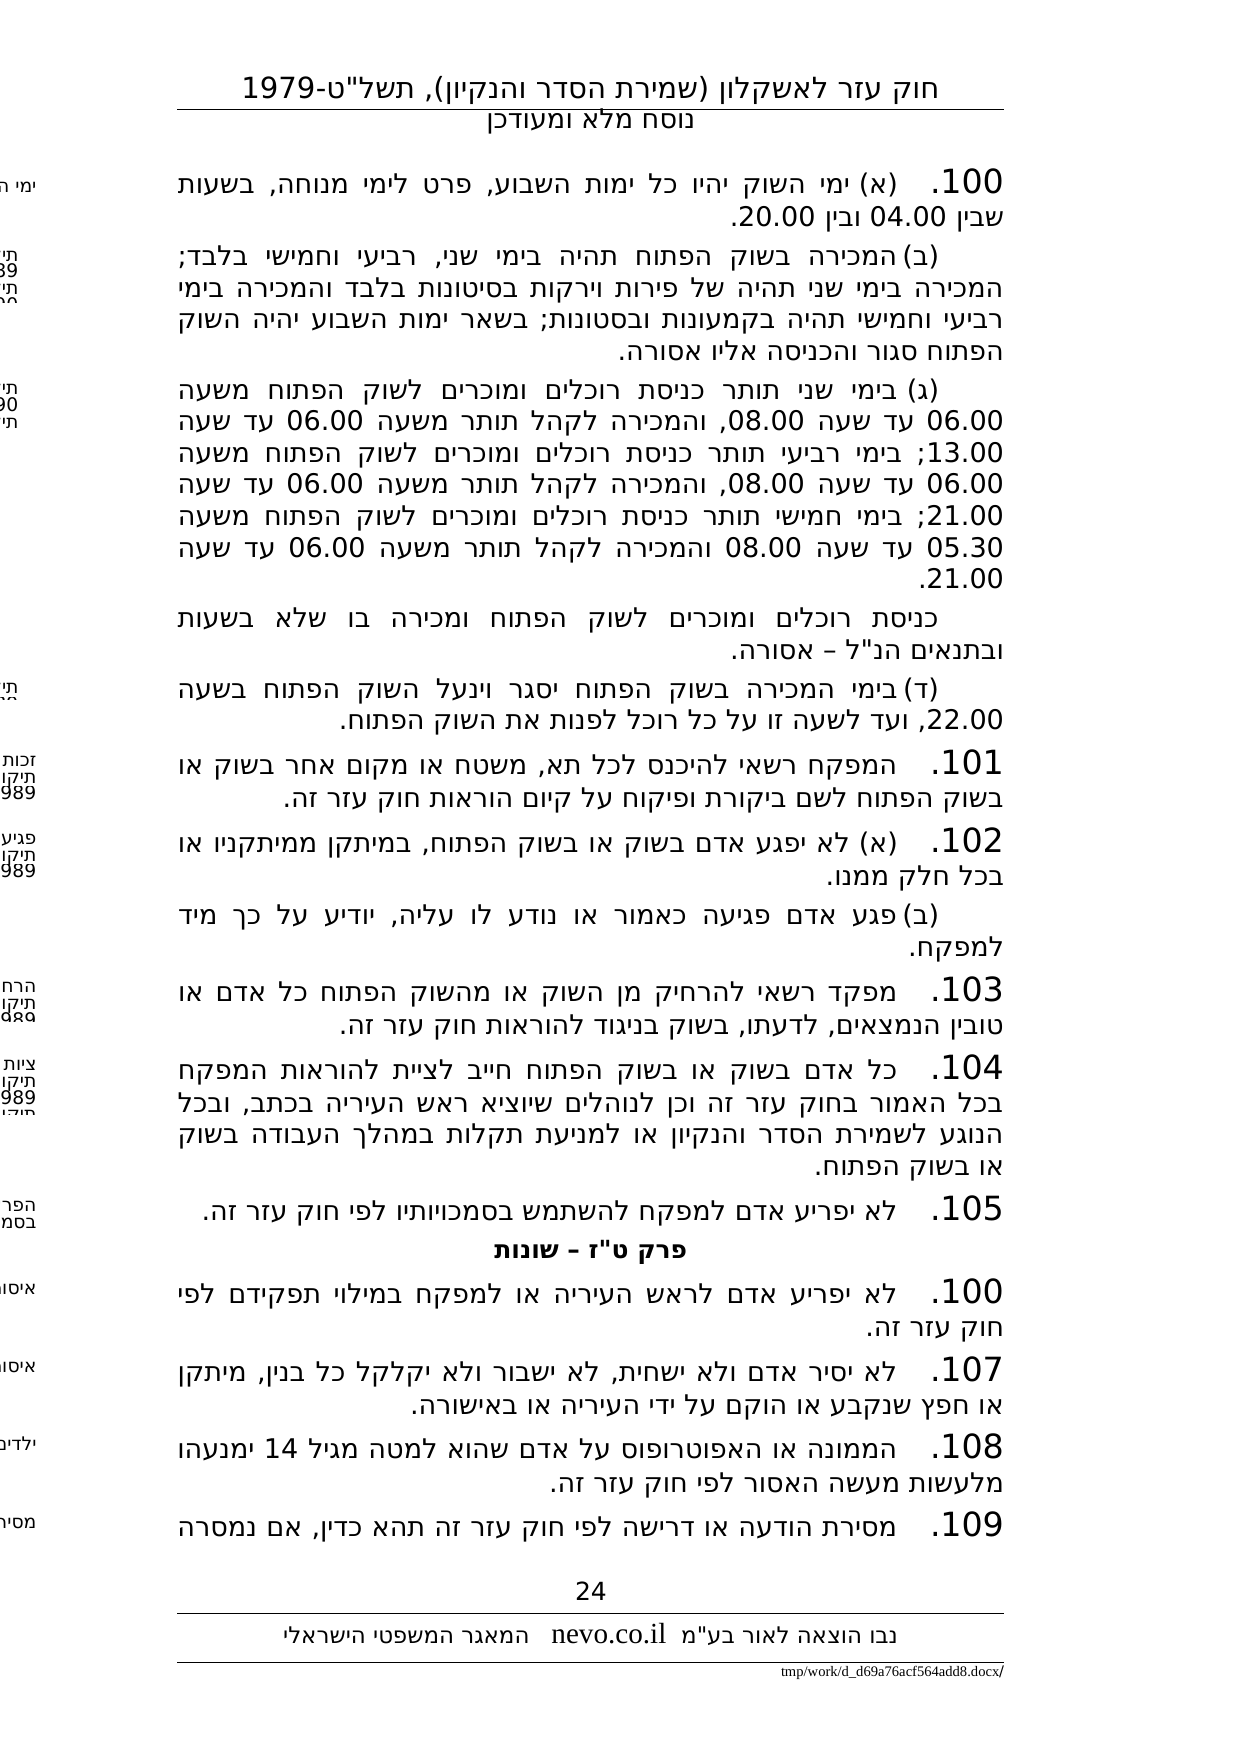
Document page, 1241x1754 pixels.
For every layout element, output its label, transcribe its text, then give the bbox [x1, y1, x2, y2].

text 101. המפקח רשאי להיכנס לכל תא, משטח או מקום אחר בשוק או בשוק הפתוח לשם ביקורת ופיקוח על קיום הוראות חוק עזר זה. [177, 744, 1004, 814]
text 100. (א) ימי השוק יהיו כל ימות השבוע, פרט לימי מנוחה, בשעות שבין 04.00 ובין 20.00. [177, 162, 1004, 233]
text (ג) בימי שני תותר כניסת רוכלים ומוכרים לשוק הפתוח משעה 06.00 עד שעה 08.00, והמכירה לקהל תותר משעה 06.00 עד שעה 13.00; בימי רביעי תותר כניסת רוכלים ומוכרים לשוק הפתוח משעה 06.00 עד שעה 08.00, והמכירה לקהל תותר משעה 06.00 עד שעה 21.00; בימי חמישי תותר כניסת רוכלים ומוכרים לשוק הפתוח משעה 05.30 עד שעה 08.00 והמכירה לקהל תותר משעה 06.00 עד שעה 21.00. [177, 374, 1004, 595]
text 107. לא יסיר אדם ולא ישחית, לא ישבור ולא יקלקל כל בנין, מיתקן או חפץ שנקבע או הוקם על ידי העיריה או באישורה. [177, 1350, 1004, 1421]
text 108. הממונה או האפוטרופוס על אדם שהוא למטה מגיל 14 ימנעהו מלעשות מעשה האסור לפי חוק עזר זה. [177, 1428, 1004, 1498]
text כניסת רוכלים ומוכרים לשוק הפתוח ומכירה בו שלא בשעות ובתנאים הנ"ל – אסורה. [177, 602, 1004, 666]
text 104. כל אדם בשוק או בשוק הפתוח חייב לציית להוראות המפקח בכל האמור בחוק עזר זה וכן לנוהלים שיוציא ראש העיריה בכתב, ובכל הנוגע לשמירת הסדר והנקיון או למניעת תקלות במהלך העבודה בשוק או בשוק הפתוח. [177, 1048, 1004, 1182]
text (ד) בימי המכירה בשוק הפתוח יסגר וינעל השוק הפתוח בשעה 22.00, ועד לשעה זו על כל רוכל לפנות את השוק הפתוח. [177, 673, 1004, 736]
text 102. (א) לא יפגע אדם בשוק או בשוק הפתוח, במיתקן ממיתקניו או בכל חלק ממנו. [177, 822, 1004, 892]
text (ב) המכירה בשוק הפתוח תהיה בימי שני, רביעי וחמישי בלבד; המכירה בימי שני תהיה של פירות וירקות בסיטונות בלבד והמכירה בימי רביעי וחמישי תהיה בקמעונות ובסטונות; בשאר ימות השבוע יהיה השוק הפתוח סגור והכניסה אליו אסורה. [177, 240, 1004, 367]
text 100. לא יפריע אדם לראש העיריה או למפקח במילוי תפקידם לפי חוק עזר זה. [177, 1272, 1004, 1343]
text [177, 1506, 1004, 1545]
text 105. לא יפריע אדם למפקח להשתמש בסמכויותיו לפי חוק עזר זה. [177, 1189, 1004, 1228]
text פרק ט"ז – שונות [177, 1236, 1004, 1265]
text (ב) פגע אדם פגיעה כאמור או נודע לו עליה, יודיע על כך מיד למפקח. [177, 899, 1004, 963]
text 103. מפקד רשאי להרחיק מן השוק או מהשוק הפתוח כל אדם או טובין הנמצאים, לדעתו, בשוק בניגוד להוראות חוק עזר זה. [177, 970, 1004, 1041]
